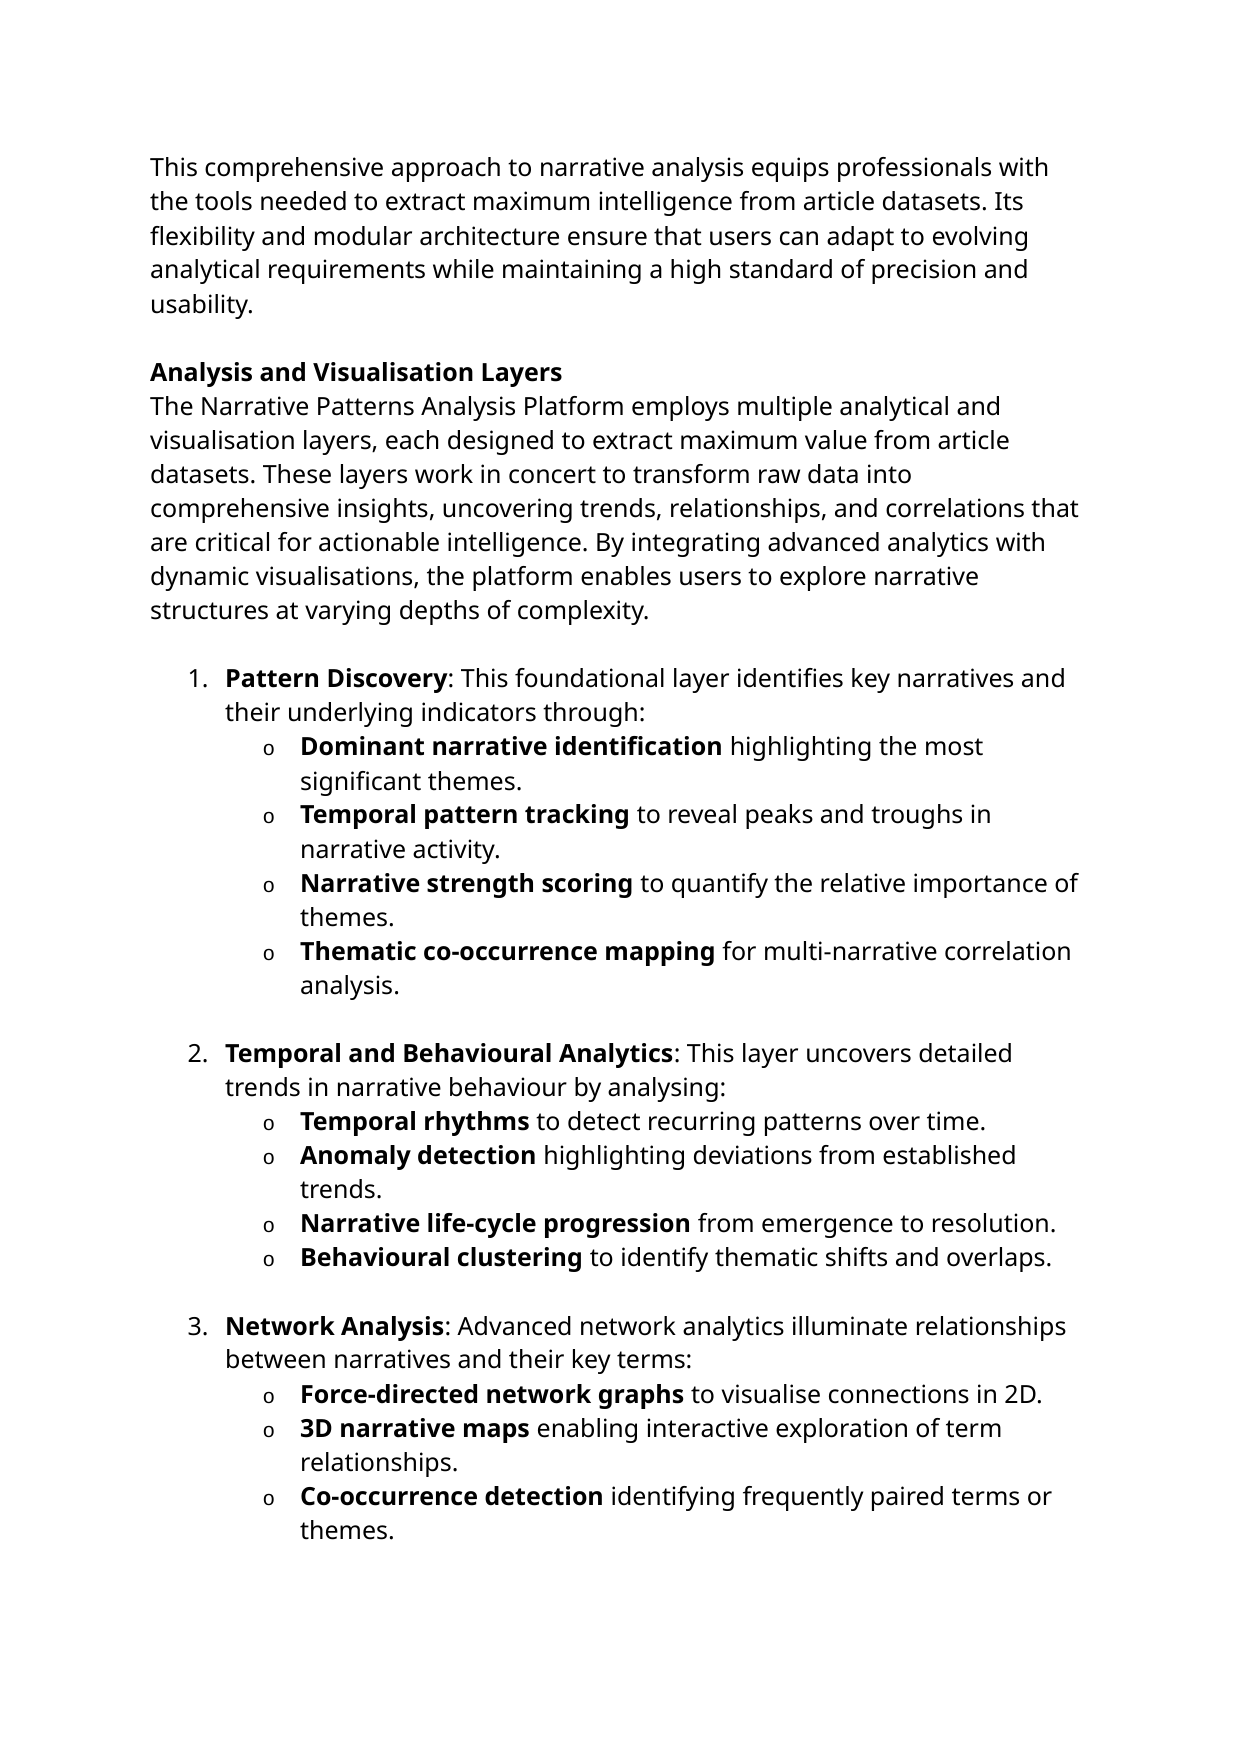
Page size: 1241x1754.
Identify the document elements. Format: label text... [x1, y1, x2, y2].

list Thematic co-occurrence mapping for multi-narrative correlation analysis. [262, 933, 1090, 1002]
list Dominant narrative identification highlighting the most significant themes. [262, 729, 1090, 797]
list Network Analysis: Advanced network analytics illuminate relationships between narratives and their key terms: [187, 1308, 1090, 1376]
list Co-occurrence detection identifying frequently paired terms or themes. [262, 1478, 1090, 1547]
list Temporal and Behavioural Analytics: This layer uncovers detailed trends in narrative behaviour by analysing: [187, 1036, 1090, 1104]
text The Narrative Patterns Analysis Platform employs multiple analytical and visualisation layers, each designed to extract maximum value from article datasets. These layers work in concert to transform raw data into comprehensive insights, uncovering trends, relationships, and correlations that are critical for actionable intelligence. By integrating advanced analytics with dynamic visualisations, the platform enables users to explore narrative structures at varying depths of complexity. [150, 388, 1090, 627]
list 3D narrative maps enabling interactive exploration of term relationships. [262, 1410, 1090, 1478]
list Pattern Discovery: This foundational layer identifies key narratives and their underlying indicators through: [187, 661, 1090, 729]
list Behavioural clustering to identify thematic shifts and overlaps. [262, 1240, 1090, 1274]
text This comprehensive approach to narrative analysis equips professionals with the tools needed to extract maximum intelligence from article datasets. Its flexibility and modular architecture ensure that users can adapt to evolving analytical requirements while maintaining a high standard of precision and usability. [150, 150, 1090, 320]
list Narrative strength scoring to quantify the relative importance of themes. [262, 865, 1090, 933]
list Narrative life-cycle progression from emergence to resolution. [262, 1206, 1090, 1240]
list Temporal pattern tracking to reveal peaks and troughs in narrative activity. [262, 797, 1090, 865]
list Temporal rhythms to detect recurring patterns over time. [262, 1104, 1090, 1138]
text Analysis and Visualisation Layers [150, 354, 1090, 388]
list Force-directed network graphs to visualise connections in 2D. [262, 1376, 1090, 1410]
list Anomaly detection highlighting deviations from established trends. [262, 1138, 1090, 1206]
